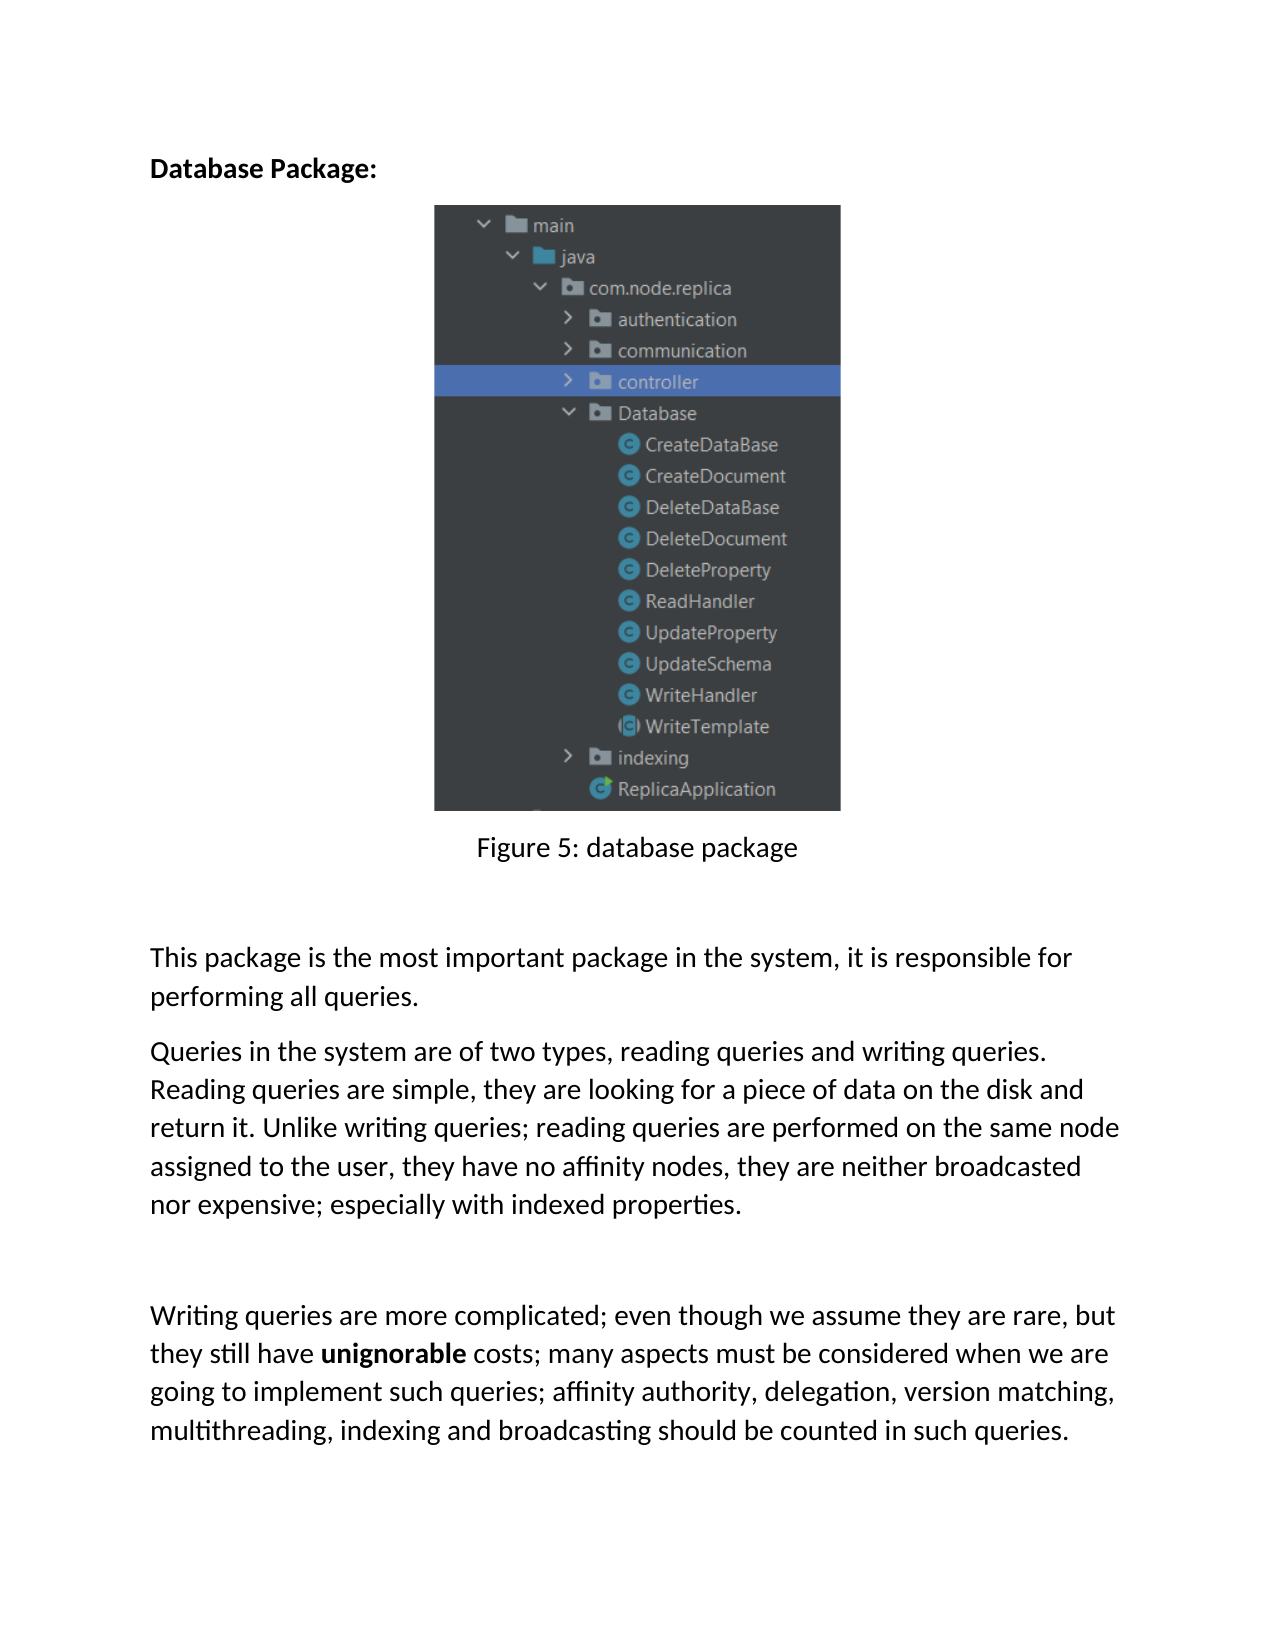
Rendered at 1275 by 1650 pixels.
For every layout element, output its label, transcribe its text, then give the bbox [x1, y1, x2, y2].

text This package is the most important package in the system, it is responsible for performing all queries. [150, 939, 1125, 1013]
text Figure 5: database package [150, 829, 1125, 864]
text Queries in the system are of two types, reading queries and writing queries. Reading queries are simple, they are looking for a piece of data on the disk and return it. Unlike writing queries; reading queries are performed on the same node assigned to the user, they have no affinity nodes, they are neither broadcasted nor expensive; especially with indexed properties. [150, 1033, 1125, 1222]
text Writing queries are more complicated; even though we assume they are rare, but they still have unignorable costs; many aspects must be considered when we are going to implement such queries; affinity authority, delegation, version matching, multithreading, indexing and broadcasting should be counted in such queries. [150, 1297, 1125, 1448]
picture [434, 205, 841, 811]
text Database Package: [150, 150, 1125, 186]
